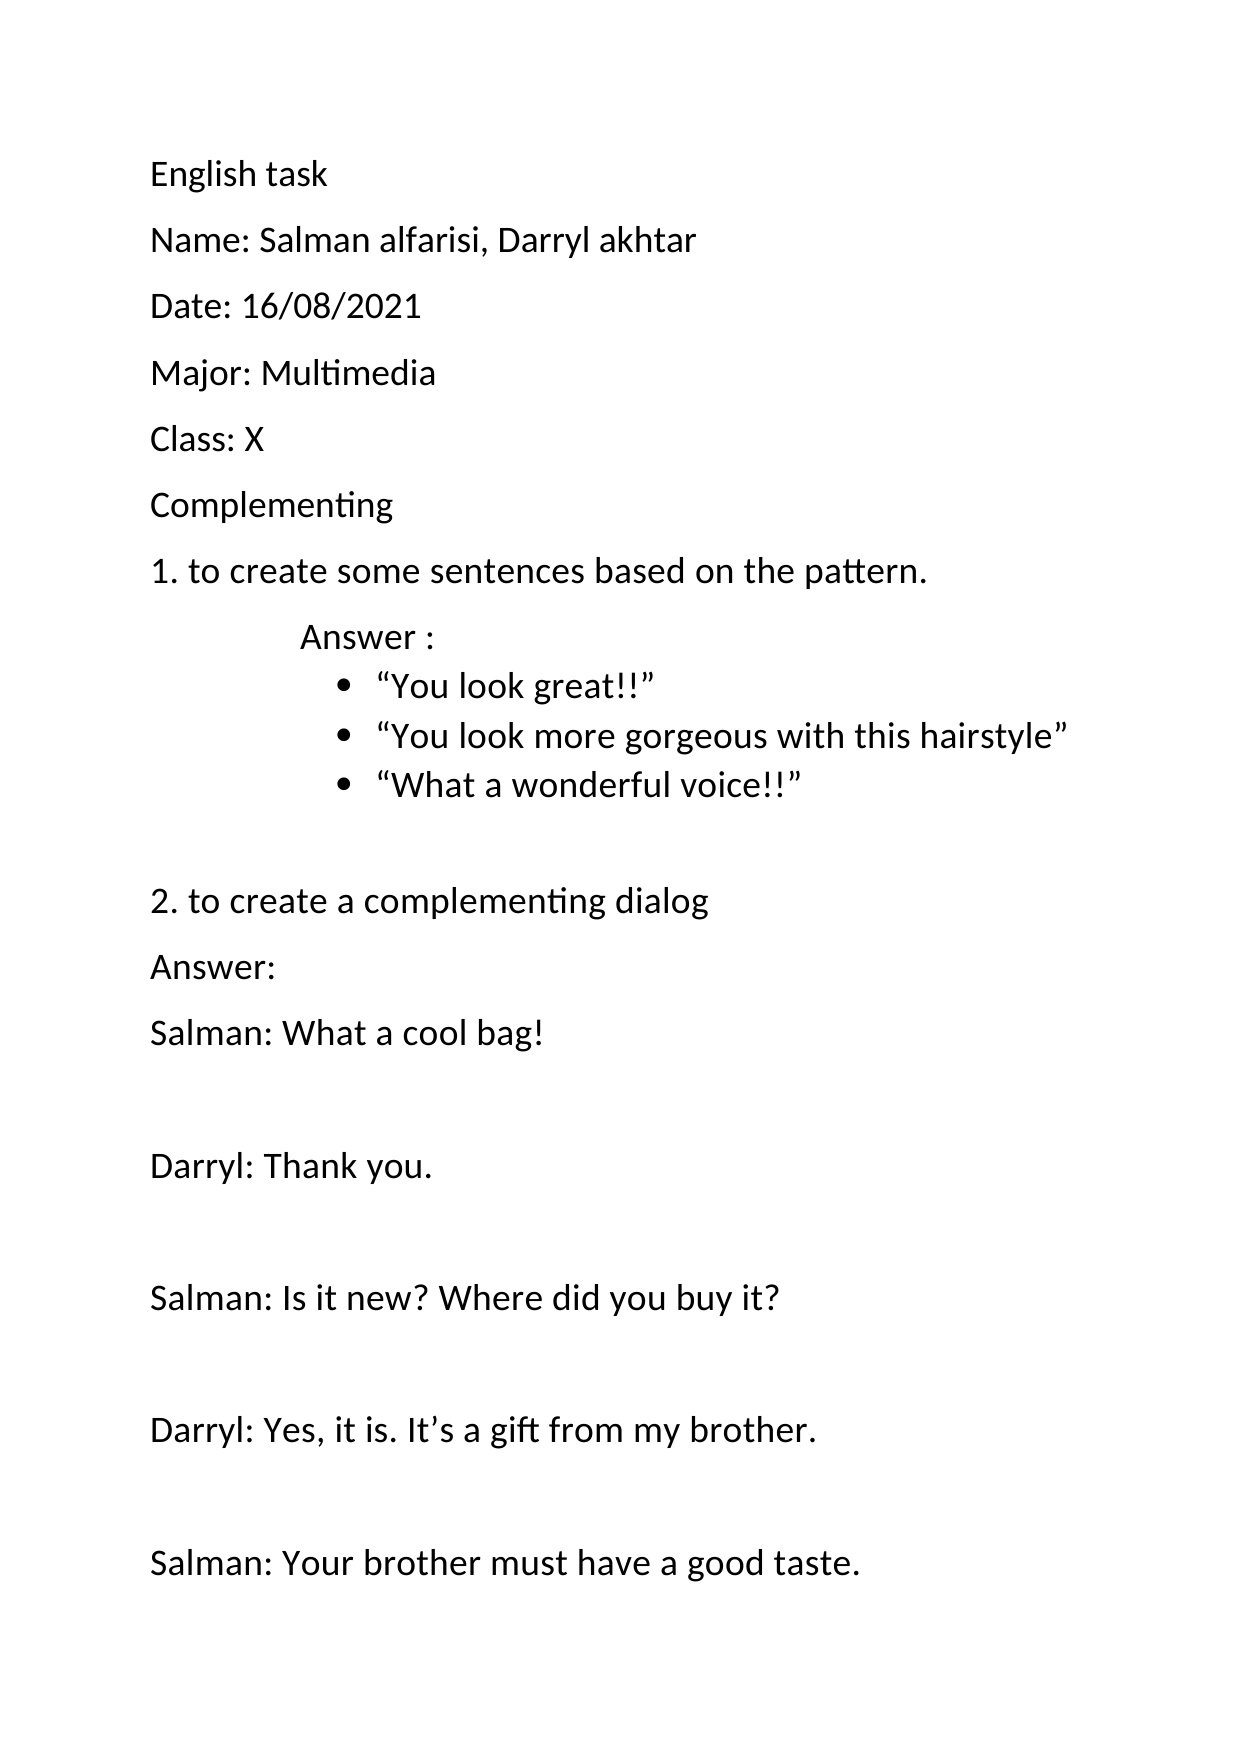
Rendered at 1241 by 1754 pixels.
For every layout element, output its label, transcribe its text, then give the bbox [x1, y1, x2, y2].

list “You look more gorgeous with this hairstyle” [337, 712, 1090, 758]
text Darryl: Yes, it is. It’s a gift from my brother. [150, 1406, 1090, 1452]
text Class: X [150, 414, 1090, 460]
list “You look great!!” [337, 662, 1090, 708]
text Name: Salman alfarisi, Darryl akhtar [150, 216, 1090, 262]
text 1. to create some sentences based on the pattern. [150, 547, 1090, 593]
text Salman: Is it new? Where did you buy it? [150, 1274, 1090, 1320]
text Answer: [150, 943, 1090, 989]
text Date: 16/08/2021 [150, 282, 1090, 328]
list “What a wonderful voice!!” [337, 761, 1090, 807]
text Salman: What a cool bag! [150, 1009, 1090, 1055]
text 2. to create a complementing dialog [150, 828, 1090, 923]
text Salman: Your brother must have a good taste. [150, 1538, 1090, 1584]
list Answer : [300, 613, 1090, 659]
text Complementing [150, 481, 1090, 527]
text English task [150, 150, 1090, 196]
text Darryl: Thank you. [150, 1142, 1090, 1187]
text Major: Multimedia [150, 348, 1090, 394]
